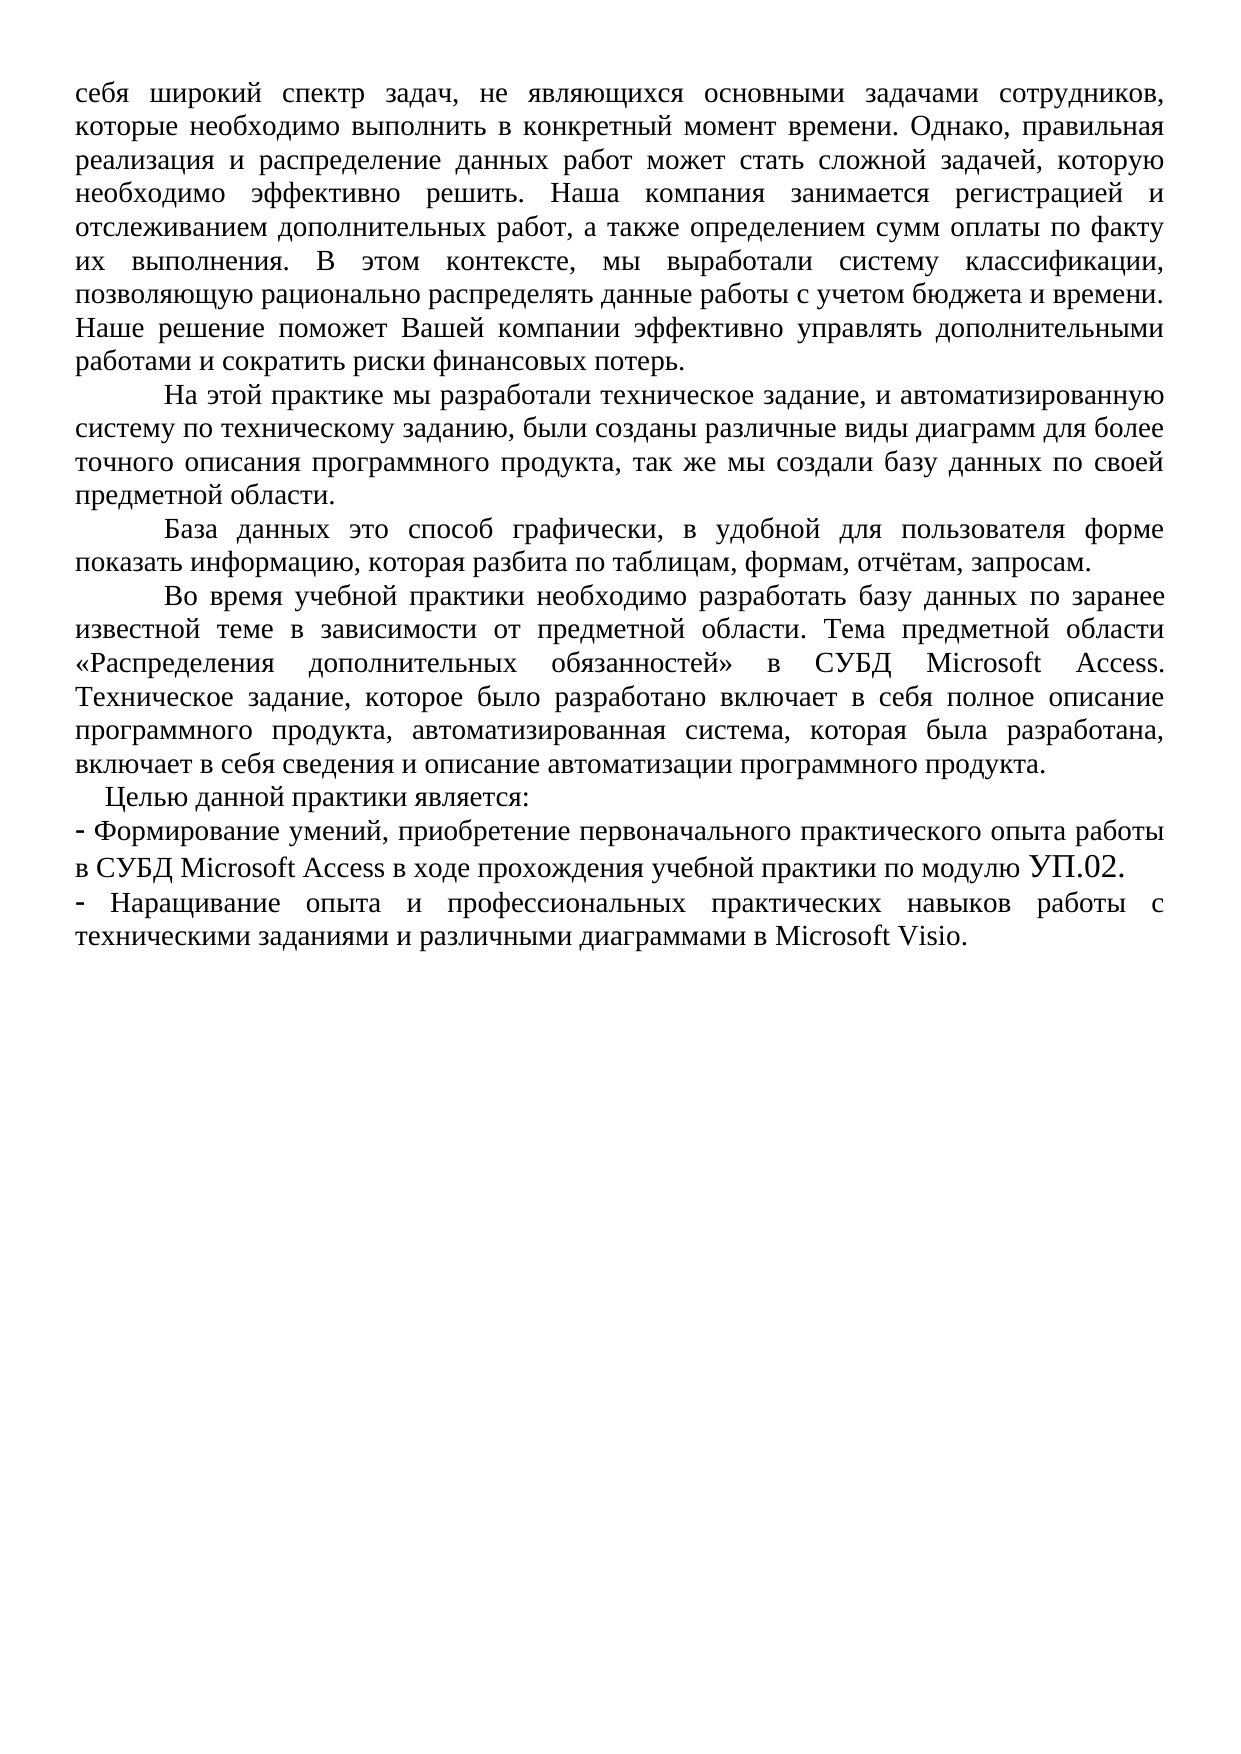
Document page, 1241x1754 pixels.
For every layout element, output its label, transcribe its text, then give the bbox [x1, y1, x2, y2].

list Наращивание опыта и профессиональных практических навыков работы с техническими заданиями и различными диаграммами в Microsoft Visio. [75, 885, 1165, 952]
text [75, 75, 1165, 377]
list Формирование умений, приобретение первоначального практического опыта работы в СУБД Microsoft Access в ходе прохождения учебной практики по модулю УП.02. [75, 813, 1165, 885]
text Во время учебной практики необходимо разработать базу данных по заранее известной теме в зависимости от предметной области. Тема предметной области «Распределения дополнительных обязанностей» в СУБД Microsoft Access. Техническое задание, которое было разработано включает в себя полное описание программного продукта, автоматизированная система, которая была разработана, включает в себя сведения и описание автоматизации программного продукта. [75, 578, 1165, 779]
text На этой практике мы разработали техническое задание, и автоматизированную систему по техническому заданию, были созданы различные виды диаграмм для более точного описания программного продукта, так же мы создали базу данных по своей предметной области. [75, 377, 1165, 511]
text База данных это способ графически, в удобной для пользователя форме показать информацию, которая разбита по таблицам, формам, отчётам, запросам. [75, 511, 1165, 578]
text Целью данной практики является: [104, 779, 1132, 813]
